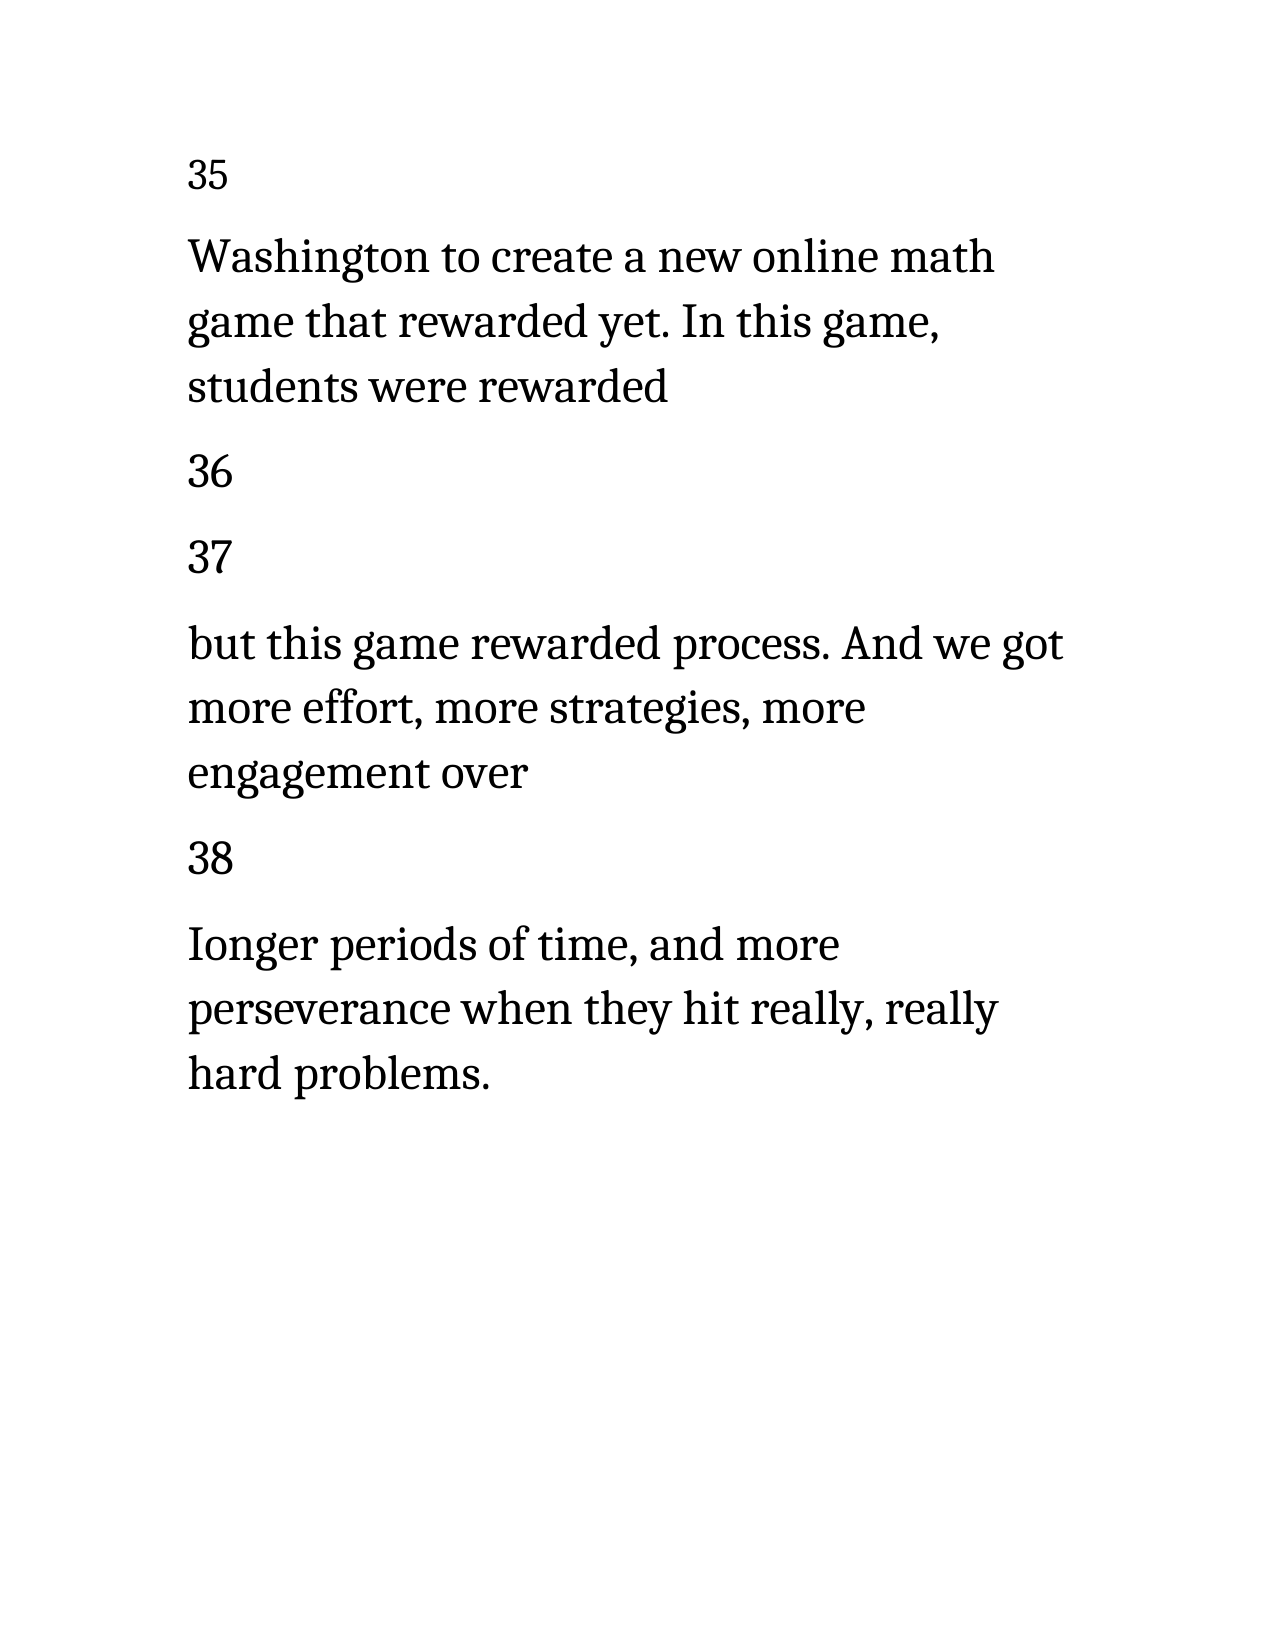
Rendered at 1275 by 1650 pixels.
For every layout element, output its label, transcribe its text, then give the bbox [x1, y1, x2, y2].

text Ionger periods of time, and more perseverance when they hit really, really hard problems. [187, 916, 1087, 1102]
text 38 [187, 830, 1087, 887]
text 37 [187, 529, 1087, 586]
text Washington to create a new online math game that rewarded yet. In this game, students were rewarded [187, 229, 1087, 414]
text 36 [187, 444, 1087, 500]
text but this game rewarded process. And we got more effort, more strategies, more engagement over [187, 615, 1087, 801]
text 35 [187, 150, 1087, 200]
